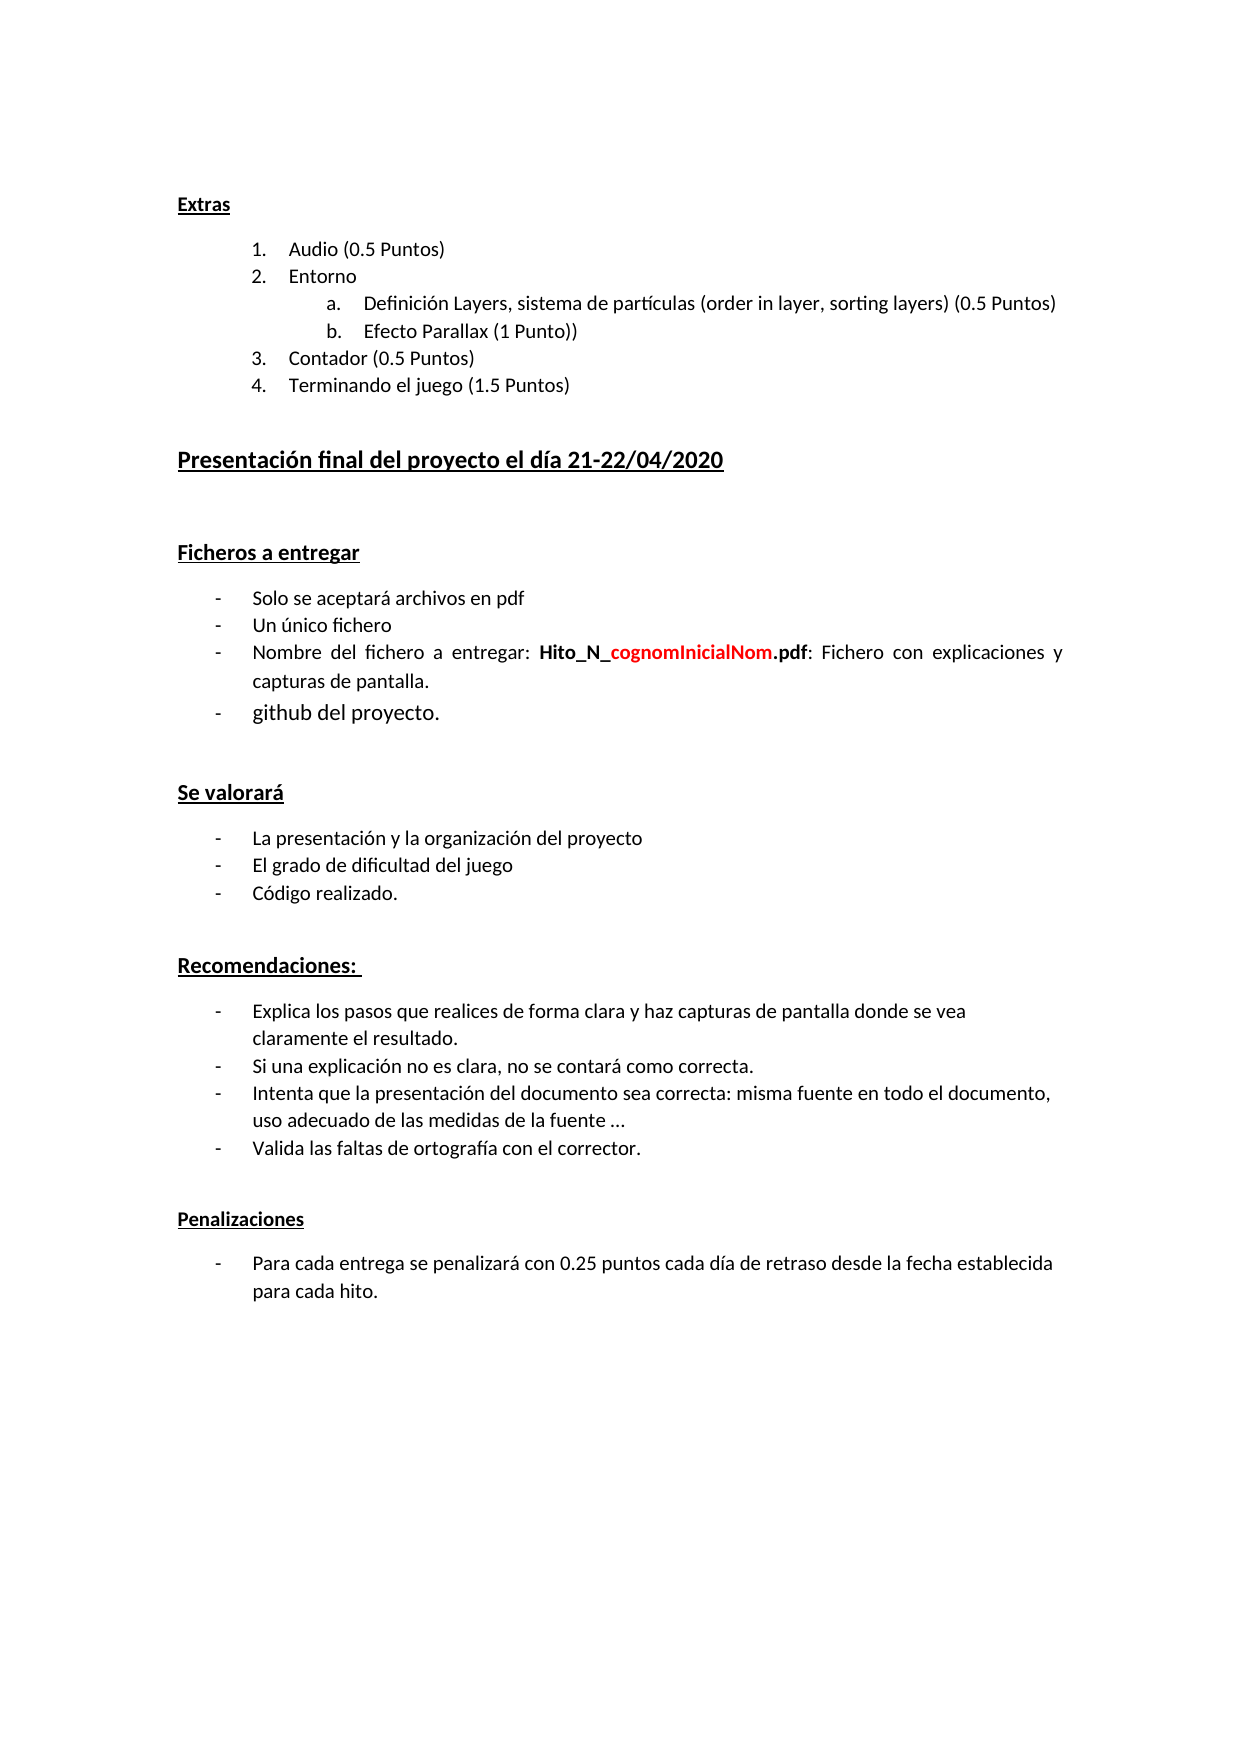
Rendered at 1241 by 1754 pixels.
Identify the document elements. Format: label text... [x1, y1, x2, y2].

list El grado de dificultad del juego [215, 852, 1063, 878]
list Audio (0.5 Puntos) [251, 236, 1063, 261]
list Efecto Parallax (1 Punto)) [326, 318, 1063, 343]
list Definición Layers, sistema de partículas (order in layer, sorting layers) (0.5 Puntos) [326, 291, 1063, 316]
list Contador (0.5 Puntos) [251, 345, 1063, 371]
text Penalizaciones [177, 1206, 1063, 1232]
list Un único fichero [215, 612, 1063, 637]
list github del proyecto. [215, 698, 1063, 726]
list Terminando el juego (1.5 Puntos) [251, 373, 1063, 398]
list Código realizado. [215, 880, 1063, 905]
list Explica los pasos que realices de forma clara y haz capturas de pantalla donde se vea claramente el resultado. [215, 998, 1063, 1051]
list Para cada entrega se penalizará con 0.25 puntos cada día de retraso desde la fecha establecida para cada hito. [215, 1251, 1063, 1303]
list Intenta que la presentación del documento sea correcta: misma fuente en todo el documento, uso adecuado de las medidas de la fuente … [215, 1080, 1063, 1133]
text Recomendaciones: [177, 951, 1063, 979]
list Nombre del fichero a entregar: Hito_N_cognomInicialNom.pdf: Fichero con explicaciones y capturas de pantalla. [215, 639, 1063, 694]
list Solo se aceptará archivos en pdf [215, 585, 1063, 610]
list Valida las faltas de ortografía con el corrector. [215, 1135, 1063, 1160]
list Si una explicación no es clara, no se contará como correcta. [215, 1053, 1063, 1078]
text Extras [177, 192, 1063, 217]
list Entorno [251, 263, 1063, 288]
text Se valorará [177, 778, 1063, 806]
text Presentación final del proyecto el día 21-22/04/2020 [177, 444, 1063, 475]
list La presentación y la organización del proyecto [215, 825, 1063, 850]
text Ficheros a entregar [177, 538, 1063, 566]
